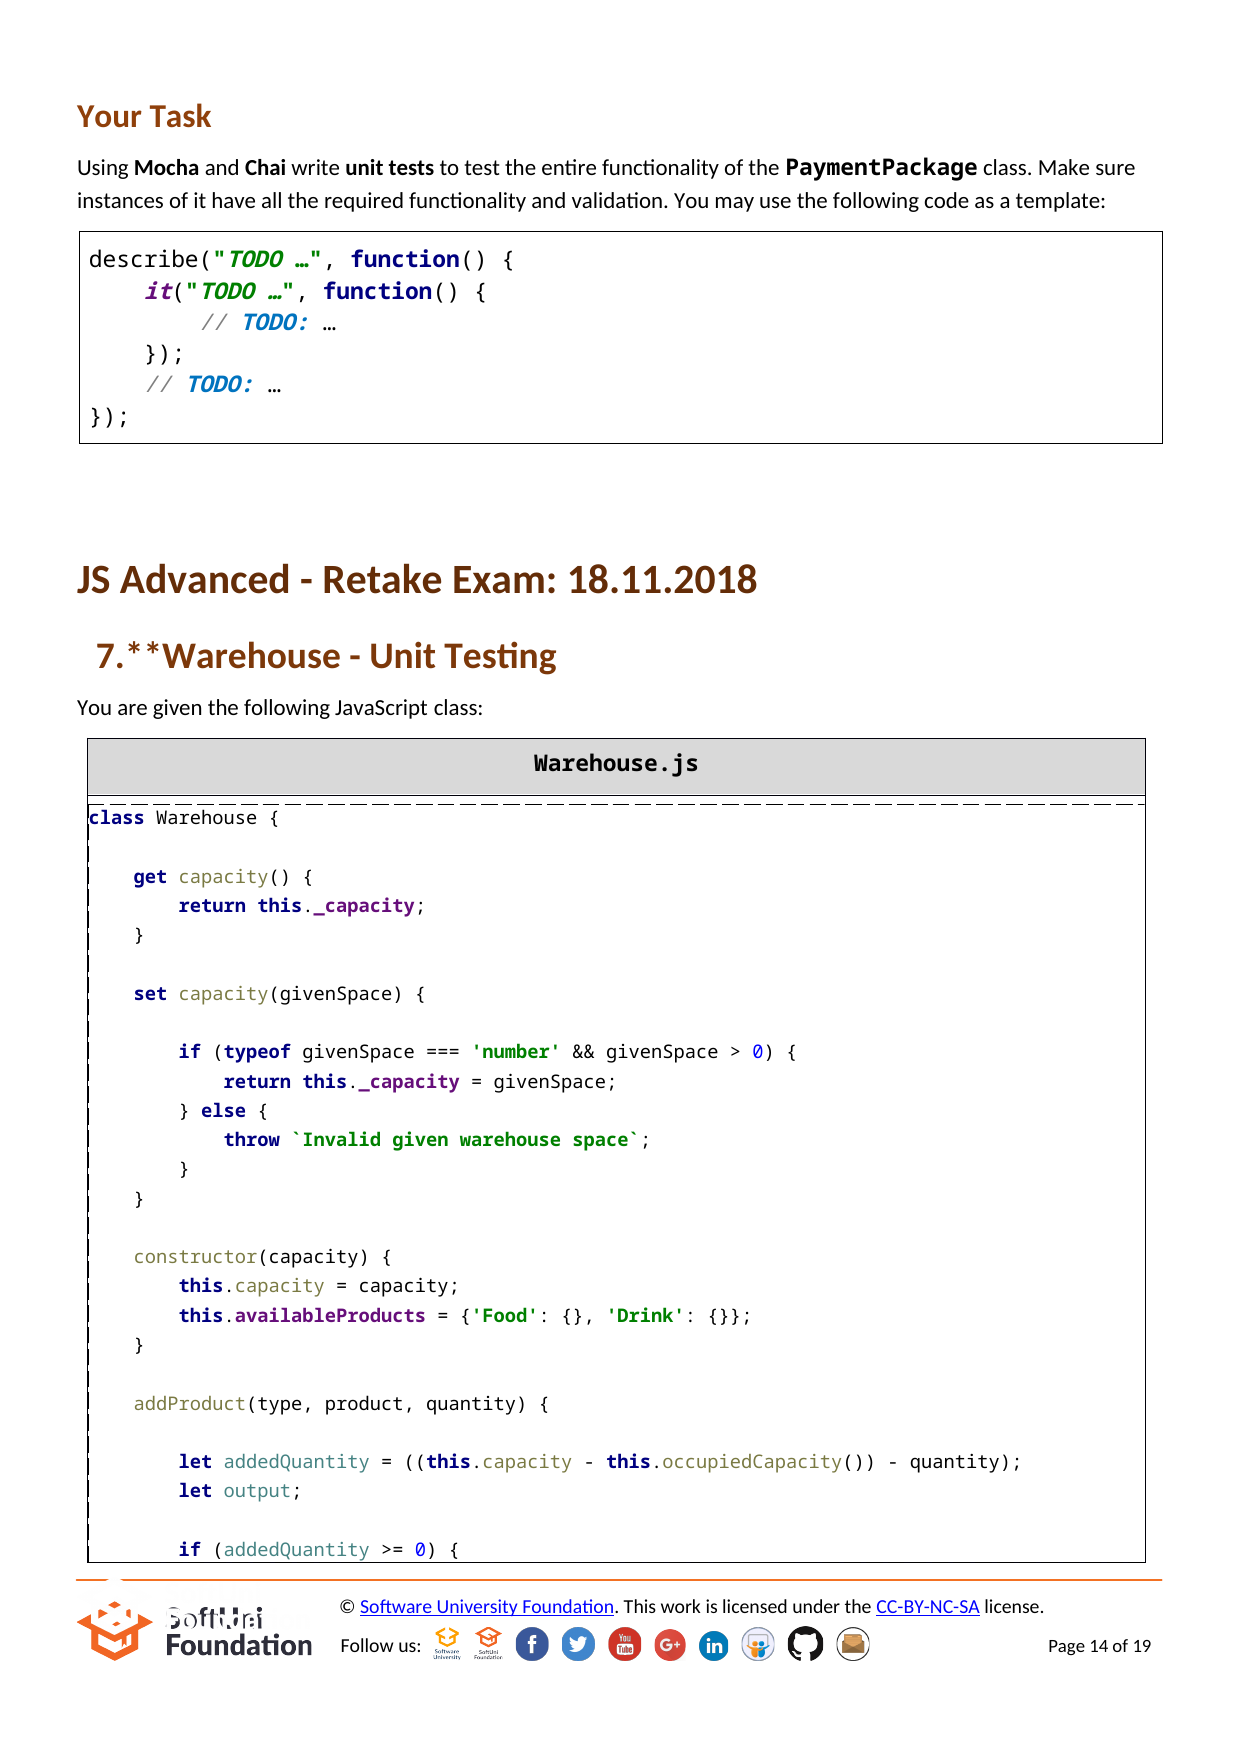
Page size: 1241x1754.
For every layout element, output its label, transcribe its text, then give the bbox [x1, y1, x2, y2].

picture [713, 1643, 722, 1652]
subtitle 7.**Warehouse - Unit Testing [96, 632, 1163, 678]
picture [699, 1631, 708, 1640]
picture [562, 1627, 595, 1661]
picture [836, 1627, 870, 1661]
picture [787, 1626, 824, 1661]
picture [608, 1627, 642, 1661]
text Using Mocha and Chai write unit tests to test the entire functionality of the PaymentPackage class. Make sure instances of it have all the required functionality and validation. You may use the following code as a template: [77, 151, 1163, 214]
picture [433, 1627, 461, 1661]
picture [720, 1631, 729, 1640]
subtitle Your Task [77, 95, 1163, 136]
picture [720, 1652, 729, 1661]
table_header describe("TODO …", function() { it("TODO …", function() { // TODO: … }); // TODO: … }); [80, 232, 1162, 443]
picture [654, 1629, 686, 1661]
table_header Warehouse.js [88, 739, 1145, 794]
picture [699, 1652, 708, 1661]
text You are given the following JavaScript class: [77, 693, 1163, 721]
picture [515, 1627, 549, 1661]
picture [76, 1577, 312, 1661]
picture [741, 1627, 775, 1661]
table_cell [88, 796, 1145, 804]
picture [474, 1627, 503, 1661]
subtitle JS Advanced - Retake Exam: 18.11.2018 [77, 553, 1163, 603]
